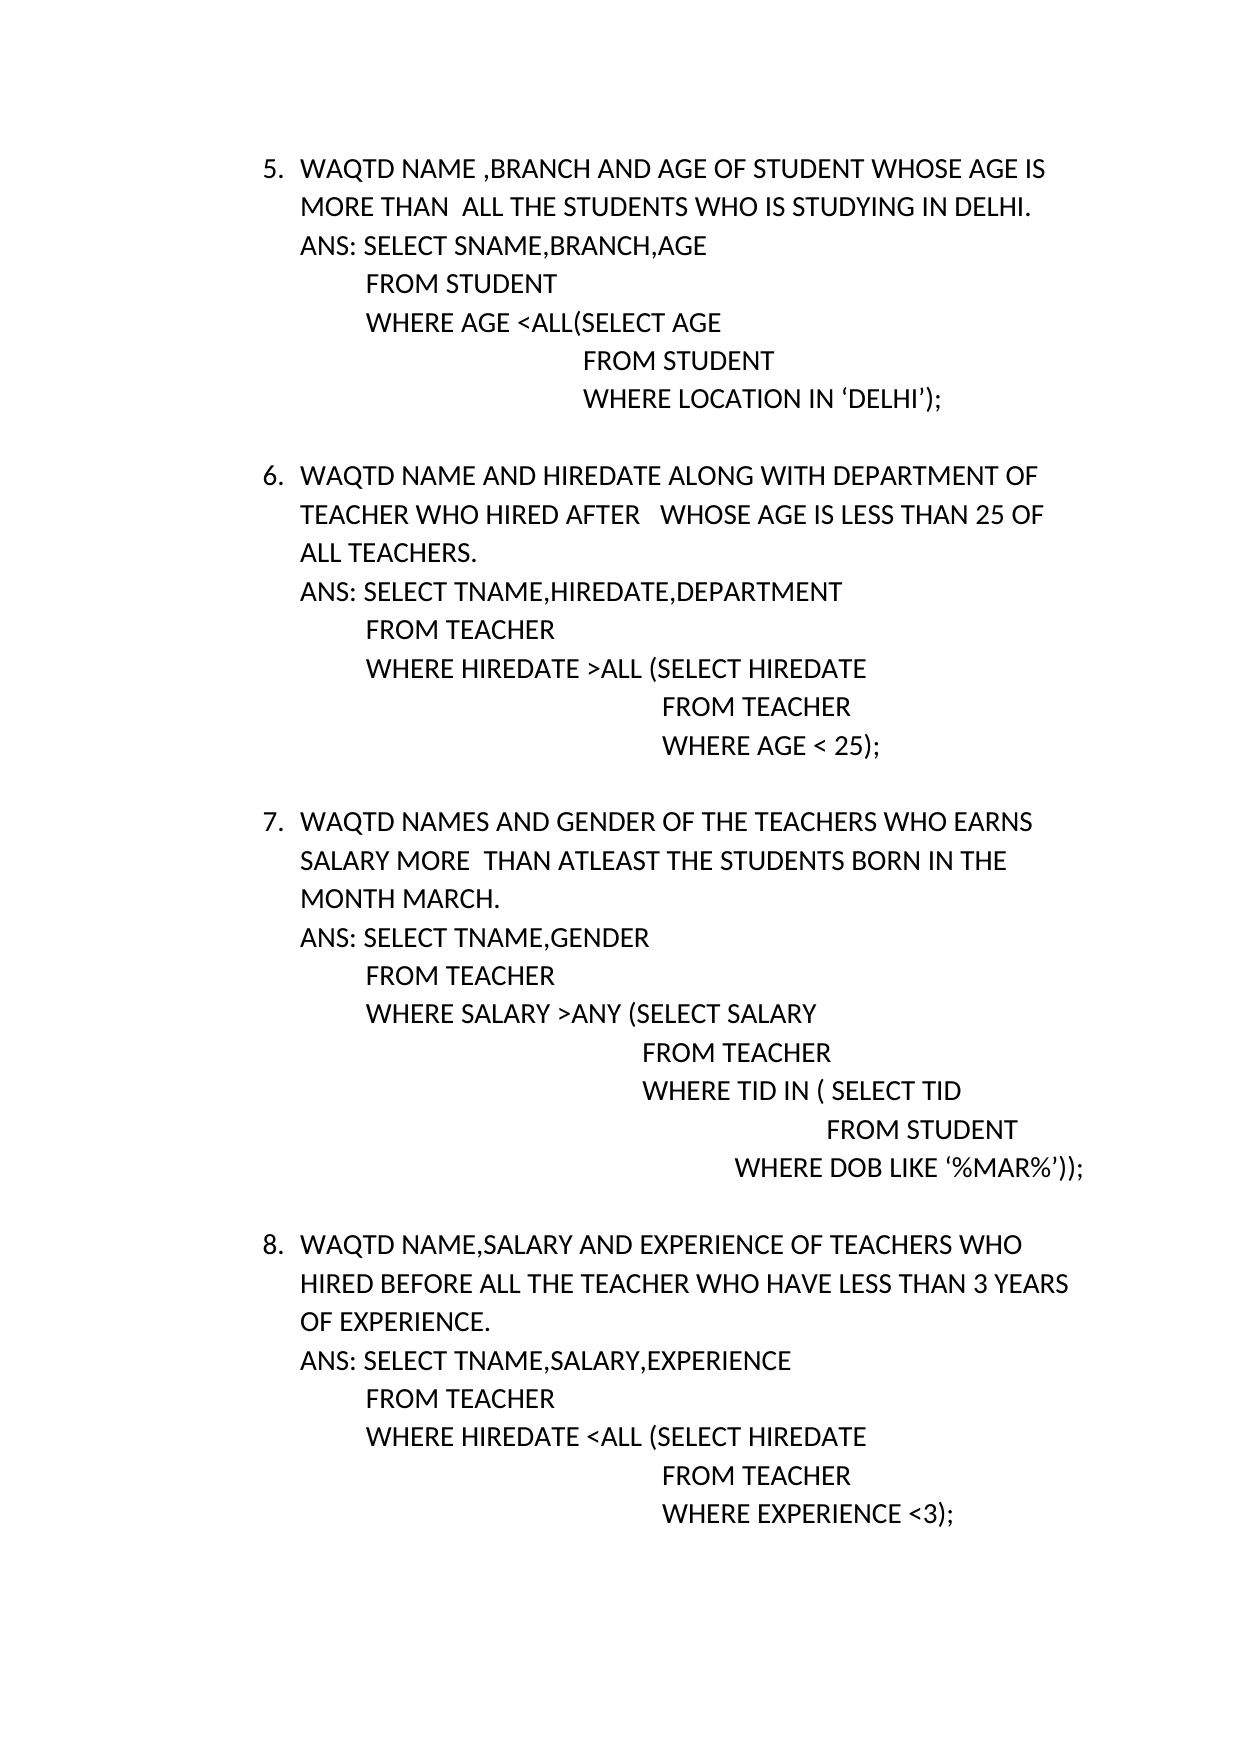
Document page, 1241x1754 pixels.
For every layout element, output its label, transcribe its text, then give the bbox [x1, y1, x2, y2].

list FROM STUDENT [300, 265, 1090, 301]
list FROM TEACHER [300, 1034, 1090, 1070]
list WHERE AGE <ALL(SELECT AGE [300, 304, 1090, 339]
list ANS: SELECT TNAME,GENDER [300, 919, 1090, 954]
list WAQTD NAME AND HIREDATE ALONG WITH DEPARTMENT OF TEACHER WHO HIRED AFTER WHOSE AGE IS LESS THAN 25 OF ALL TEACHERS. [262, 457, 1090, 570]
list WHERE EXPERIENCE <3); [300, 1495, 1090, 1531]
list WHERE DOB LIKE ‘%MAR%’)); [300, 1149, 1090, 1185]
list FROM TEACHER [300, 611, 1090, 647]
list WAQTD NAMES AND GENDER OF THE TEACHERS WHO EARNS SALARY MORE THAN ATLEAST THE STUDENTS BORN IN THE MONTH MARCH. [262, 803, 1090, 916]
list ANS: SELECT SNAME,BRANCH,AGE [300, 227, 1090, 262]
list WHERE LOCATION IN ‘DELHI’); [300, 381, 1090, 416]
list FROM TEACHER [300, 957, 1090, 993]
list WHERE AGE < 25); [300, 727, 1090, 762]
list ANS: SELECT TNAME,SALARY,EXPERIENCE [300, 1342, 1090, 1377]
list WAQTD NAME,SALARY AND EXPERIENCE OF TEACHERS WHO HIRED BEFORE ALL THE TEACHER WHO HAVE LESS THAN 3 YEARS OF EXPERIENCE. [262, 1226, 1090, 1339]
list WHERE SALARY >ANY (SELECT SALARY [300, 996, 1090, 1031]
list FROM STUDENT [300, 342, 1090, 378]
list FROM TEACHER [300, 688, 1090, 724]
list WHERE TID IN ( SELECT TID [300, 1072, 1090, 1108]
list FROM TEACHER [300, 1457, 1090, 1492]
list WHERE HIREDATE >ALL (SELECT HIREDATE [300, 650, 1090, 685]
list FROM STUDENT [300, 1111, 1090, 1147]
list WHERE HIREDATE <ALL (SELECT HIREDATE [300, 1418, 1090, 1454]
list ANS: SELECT TNAME,HIREDATE,DEPARTMENT [300, 573, 1090, 608]
list WAQTD NAME ,BRANCH AND AGE OF STUDENT WHOSE AGE IS MORE THAN ALL THE STUDENTS WHO IS STUDYING IN DELHI. [262, 150, 1090, 224]
list FROM TEACHER [300, 1380, 1090, 1416]
